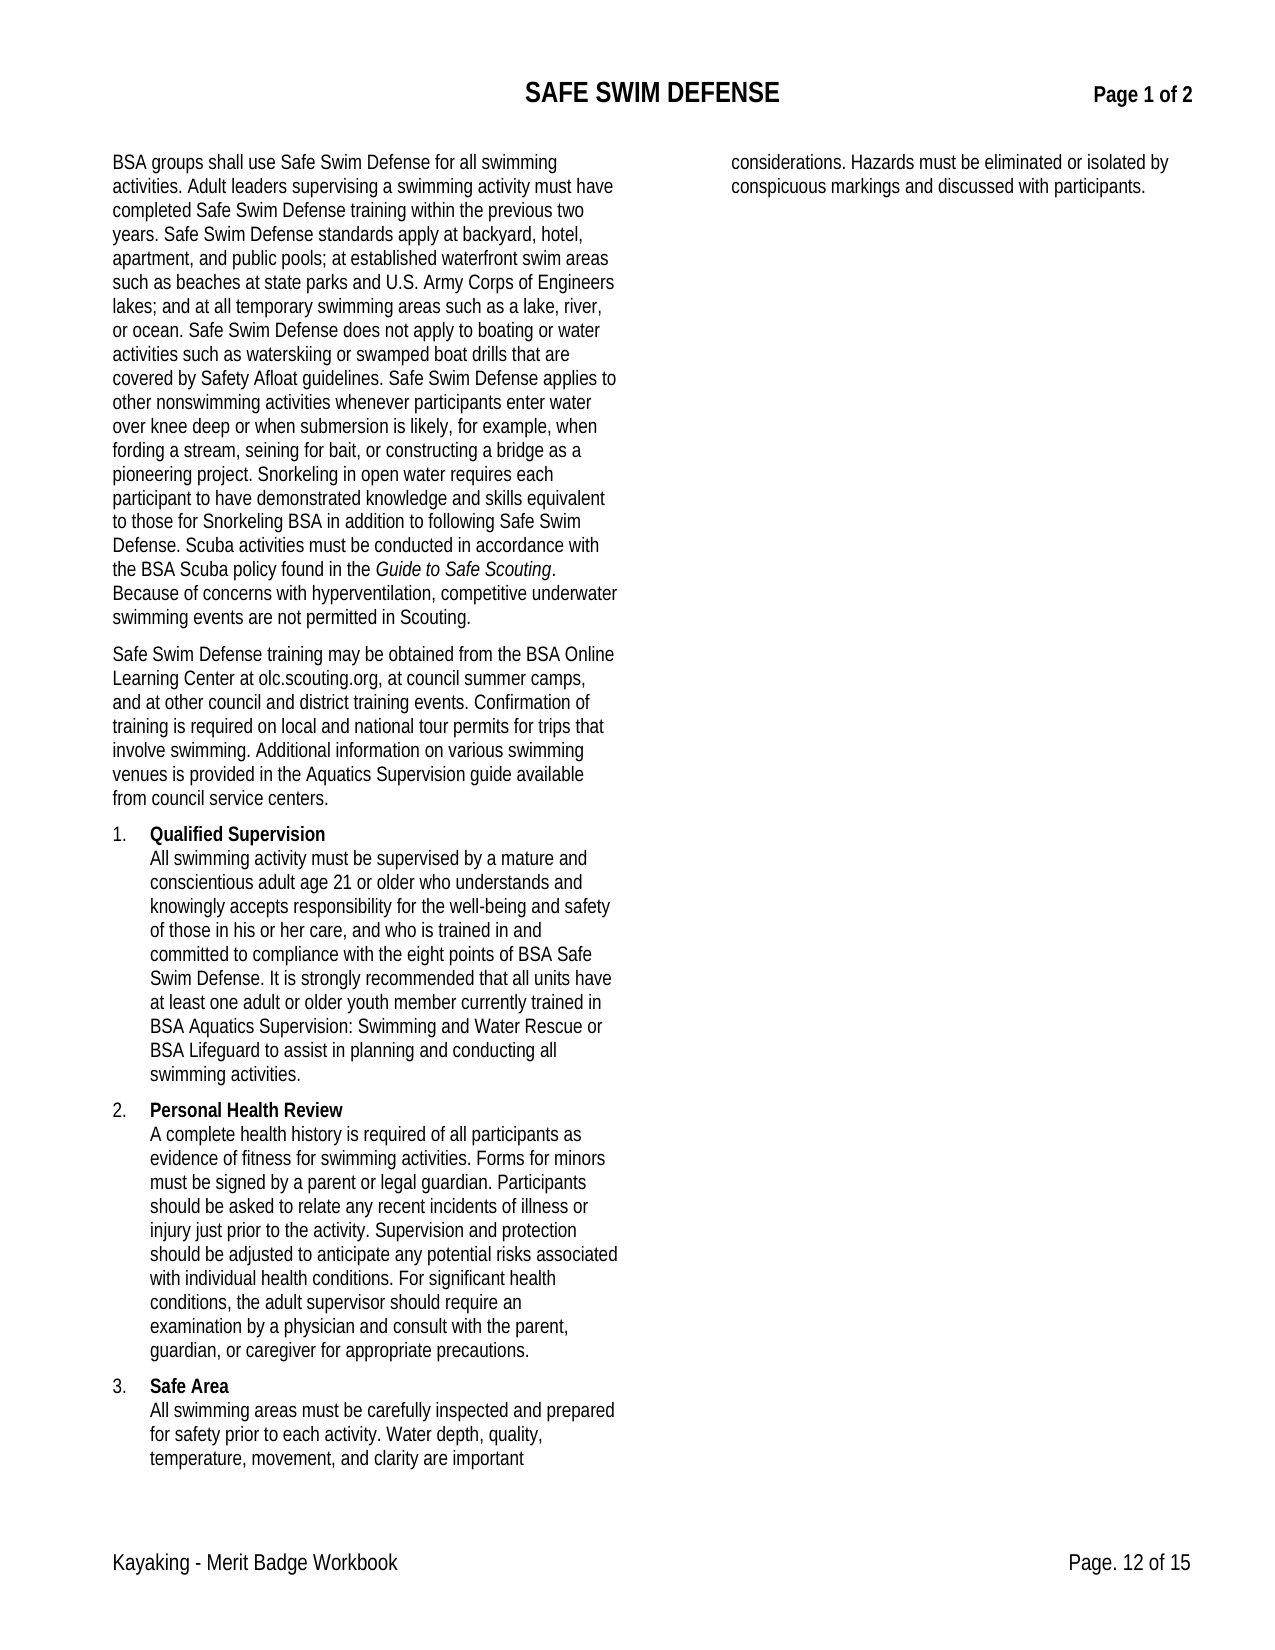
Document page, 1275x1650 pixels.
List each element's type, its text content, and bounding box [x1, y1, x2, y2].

list Qualified Supervision All swimming activity must be supervised by a mature and conscientious adult age 21 or older who understands and knowingly accepts responsibility for the well-being and safety of those in his or her care, and who is trained in and committed to compliance with the eight points of BSA Safe Swim Defense. It is strongly recommended that all units have at least one adult or older youth member currently trained in BSA Aquatics Supervision: Swimming and Water Rescue or BSA Lifeguard to assist in planning and conducting all swimming activities. [112, 822, 619, 1085]
list Safe Area All swimming areas must be carefully inspected and prepared for safety prior to each activity. Water depth, quality, temperature, movement, and clarity are important considerations. Hazards must be eliminated or isolated by conspicuous markings and discussed with participants. [694, 150, 1200, 198]
text Safe Swim Defense training may be obtained from the BSA Online Learning Center at olc.scouting.org, at council summer camps, and at other council and district training events. Confirmation of training is required on local and national tour permits for trips that involve swimming. Additional information on various swimming venues is provided in the Aquatics Supervision guide available from council service centers. [112, 642, 619, 809]
list Safe Area All swimming areas must be carefully inspected and prepared for safety prior to each activity. Water depth, quality, temperature, movement, and clarity are important considerations. Hazards must be eliminated or isolated by conspicuous markings and discussed with participants. [112, 1374, 619, 1470]
text BSA groups shall use Safe Swim Defense for all swimming activities. Adult leaders supervising a swimming activity must have completed Safe Swim Defense training within the previous two years. Safe Swim Defense standards apply at backyard, hotel, apartment, and public pools; at established waterfront swim areas such as beaches at state parks and U.S. Army Corps of Engineers lakes; and at all temporary swimming areas such as a lake, river, or ocean. Safe Swim Defense does not apply to boating or water activities such as waterskiing or swamped boat drills that are covered by Safety Afloat guidelines. Safe Swim Defense applies to other nonswimming activities whenever participants enter water over knee deep or when submersion is likely, for example, when fording a stream, seining for bait, or constructing a bridge as a pioneering project. Snorkeling in open water requires each participant to have demonstrated knowledge and skills equivalent to those for Snorkeling BSA in addition to following Safe Swim Defense. Scuba activities must be conducted in accordance with the BSA Scuba policy found in the Guide to Safe Scouting. Because of concerns with hyperventilation, competitive underwater swimming events are not permitted in Scouting. [112, 150, 619, 629]
list Personal Health Review A complete health history is required of all participants as evidence of fitness for swimming activities. Forms for minors must be signed by a parent or legal guardian. Participants should be asked to relate any recent incidents of illness or injury just prior to the activity. Supervision and protection should be adjusted to anticipate any potential risks associated with individual health conditions. For significant health conditions, the adult supervisor should require an examination by a physician and consult with the parent, guardian, or caregiver for appropriate precautions. [112, 1098, 619, 1361]
